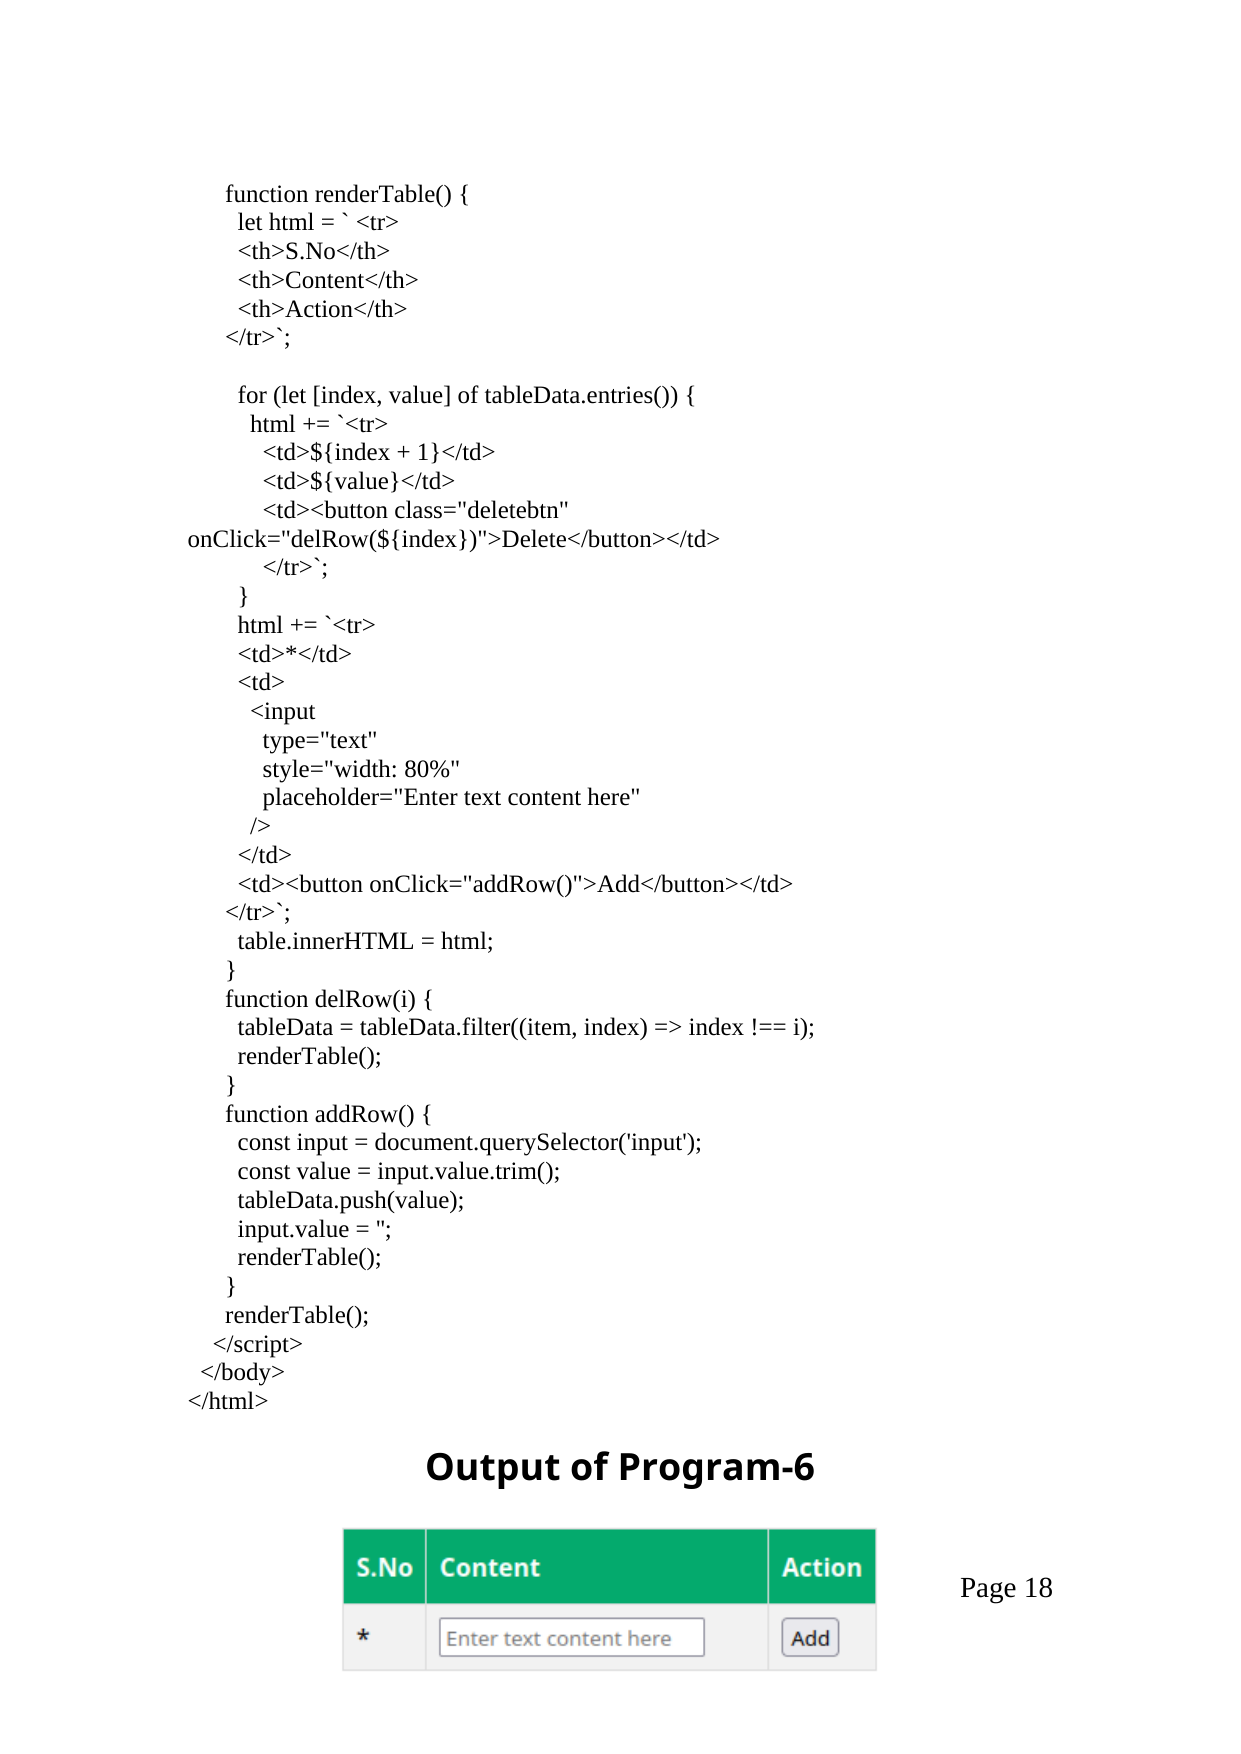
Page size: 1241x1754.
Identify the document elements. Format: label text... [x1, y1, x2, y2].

text <th>Content</th> [187, 265, 1053, 294]
text const input = document.querySelector('input'); [187, 1127, 1053, 1156]
text <td>${index + 1}</td> [187, 437, 1053, 466]
text input.value = ''; [187, 1214, 1053, 1242]
text </td> [187, 840, 1053, 869]
text } [187, 955, 1053, 984]
text <input [187, 696, 1053, 725]
subtitle Output of Program-6 [187, 1440, 1053, 1491]
text <th>S.No</th> [187, 236, 1053, 265]
text html += `<tr> [187, 409, 1053, 437]
text <td>*</td> [187, 639, 1053, 667]
text <td><button onClick="addRow()">Add</button></td> [187, 869, 1053, 897]
text } [187, 1070, 1053, 1099]
text } [187, 1271, 1053, 1300]
text /> [187, 811, 1053, 840]
text let html = ` <tr> [187, 207, 1053, 236]
text </tr>`; [187, 322, 1053, 351]
text renderTable(); [187, 1242, 1053, 1271]
text <td> [187, 667, 1053, 696]
text type="text" [187, 725, 1053, 754]
text </body> [187, 1357, 1053, 1386]
text const value = input.value.trim(); [187, 1156, 1053, 1185]
text function addRow() { [187, 1099, 1053, 1127]
text </tr>`; [187, 552, 1053, 581]
text placeholder="Enter text content here" [187, 782, 1053, 811]
picture [330, 1503, 910, 1698]
text function renderTable() { [187, 179, 1053, 207]
text } [187, 581, 1053, 610]
text </tr>`; [187, 897, 1053, 926]
text <td><button class="deletebtn" onClick="delRow(${index})">Delete</button></td> [187, 495, 1053, 552]
text </script> [187, 1329, 1053, 1357]
text tableData = tableData.filter((item, index) => index !== i); [187, 1012, 1053, 1041]
text </html> [187, 1386, 1053, 1415]
text html += `<tr> [187, 610, 1053, 639]
text renderTable(); [187, 1300, 1053, 1329]
text style="width: 80%" [187, 754, 1053, 782]
text tableData.push(value); [187, 1185, 1053, 1214]
text <td>${value}</td> [187, 466, 1053, 495]
text renderTable(); [187, 1041, 1053, 1070]
text table.innerHTML = html; [187, 926, 1053, 955]
text function delRow(i) { [187, 984, 1053, 1012]
text <th>Action</th> [187, 294, 1053, 322]
text for (let [index, value] of tableData.entries()) { [187, 380, 1053, 409]
